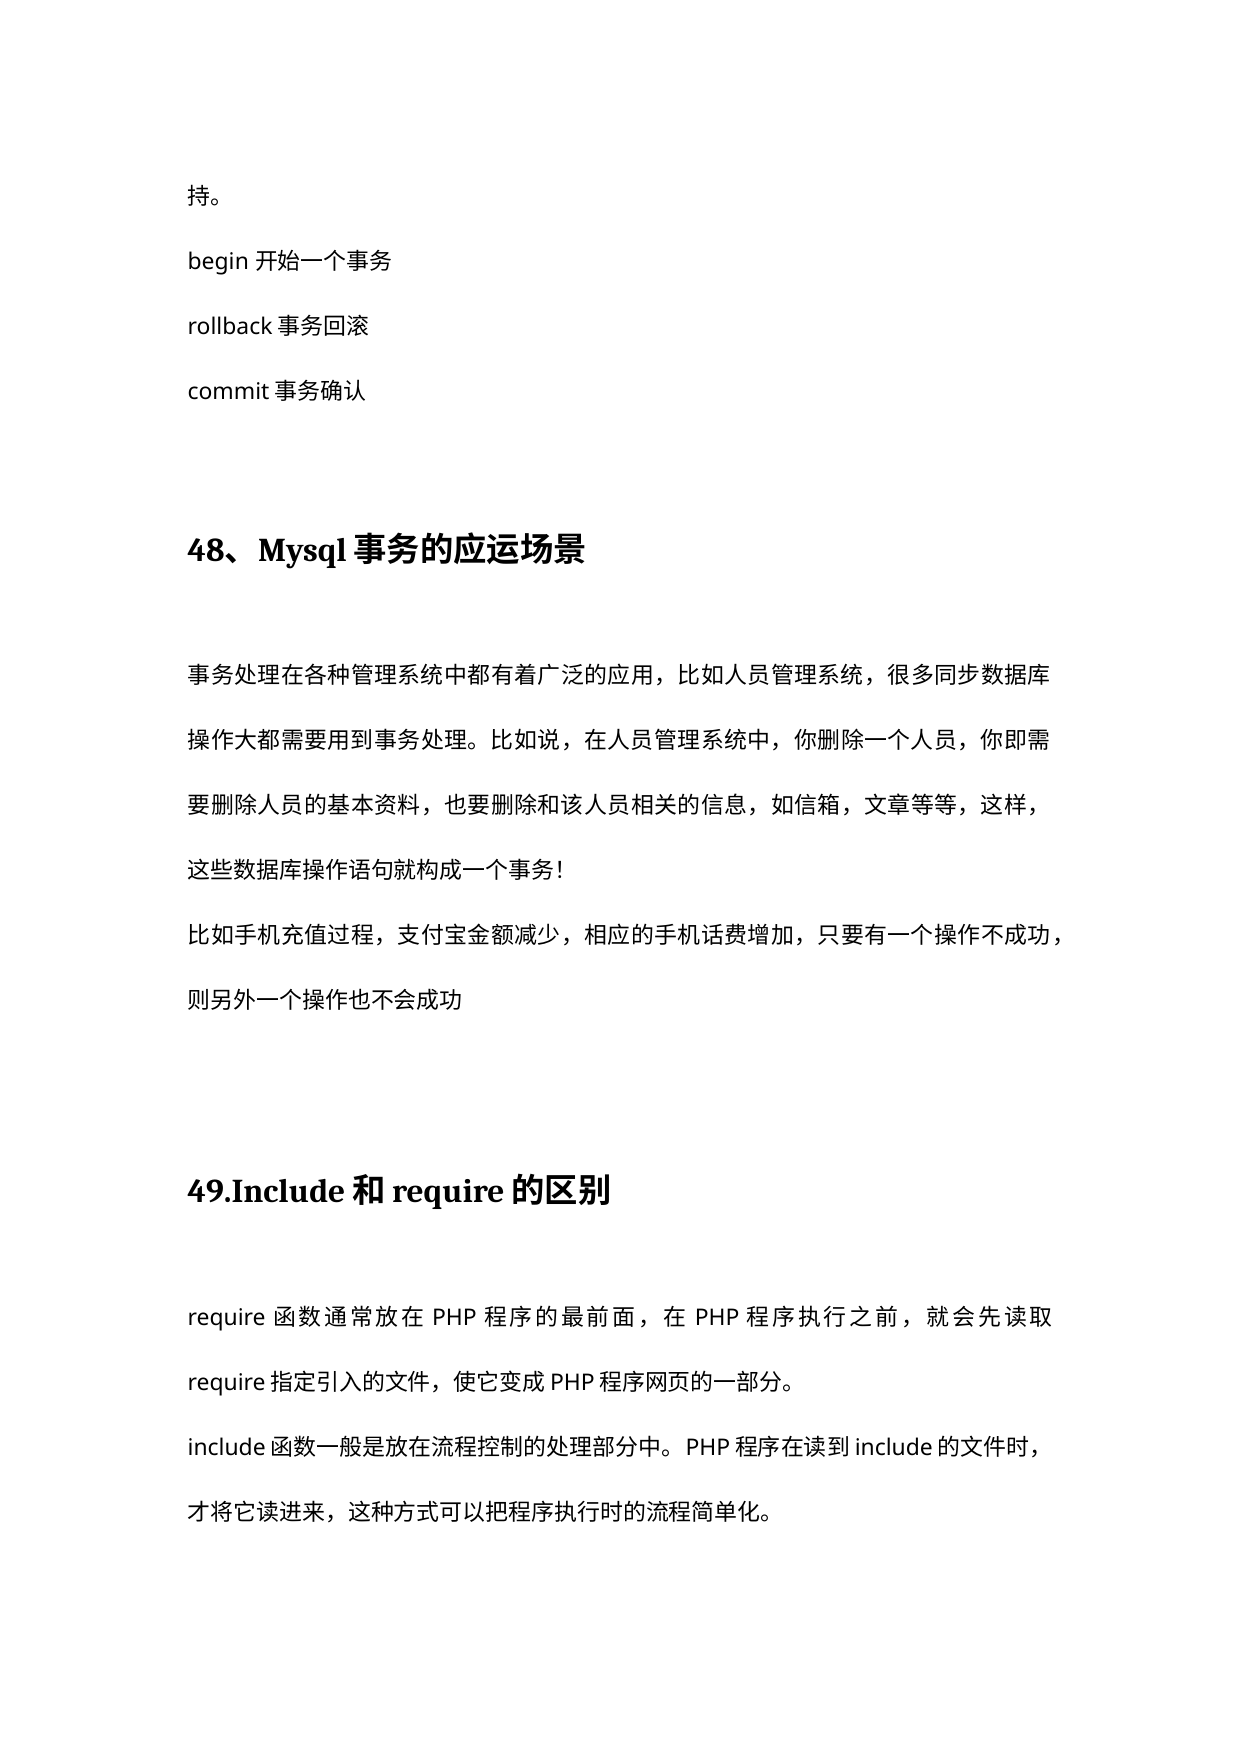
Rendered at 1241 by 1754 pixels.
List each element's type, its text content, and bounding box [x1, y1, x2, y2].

list require函数通常放在PHP程序的最前面，在PHP程序执行之前，就会先读取require指定引入的文件，使它变成PHP程序网页的一部分。 [187, 1283, 1053, 1413]
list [187, 162, 1053, 227]
subtitle 49.Include和require的区别 [187, 1156, 1053, 1221]
list 事务处理在各种管理系统中都有着广泛的应用，比如人员管理系统，很多同步数据库操作大都需要用到事务处理。比如说，在人员管理系统中，你删除一个人员，你即需要删除人员的基本资料，也要删除和该人员相关的信息，如信箱，文章等等，这样，这些数据库操作语句就构成一个事务！ [187, 641, 1053, 901]
list commit事务确认 [187, 357, 1053, 422]
list begin 开始一个事务 [187, 227, 1053, 292]
list rollback事务回滚 [187, 292, 1053, 357]
subtitle 48、Mysql事务的应运场景 [187, 514, 1053, 579]
list include函数一般是放在流程控制的处理部分中。PHP程序在读到include的文件时，才将它读进来，这种方式可以把程序执行时的流程简单化。 [187, 1413, 1053, 1543]
list 比如手机充值过程，支付宝金额减少，相应的手机话费增加，只要有一个操作不成功，则另外一个操作也不会成功 [187, 901, 1053, 1031]
